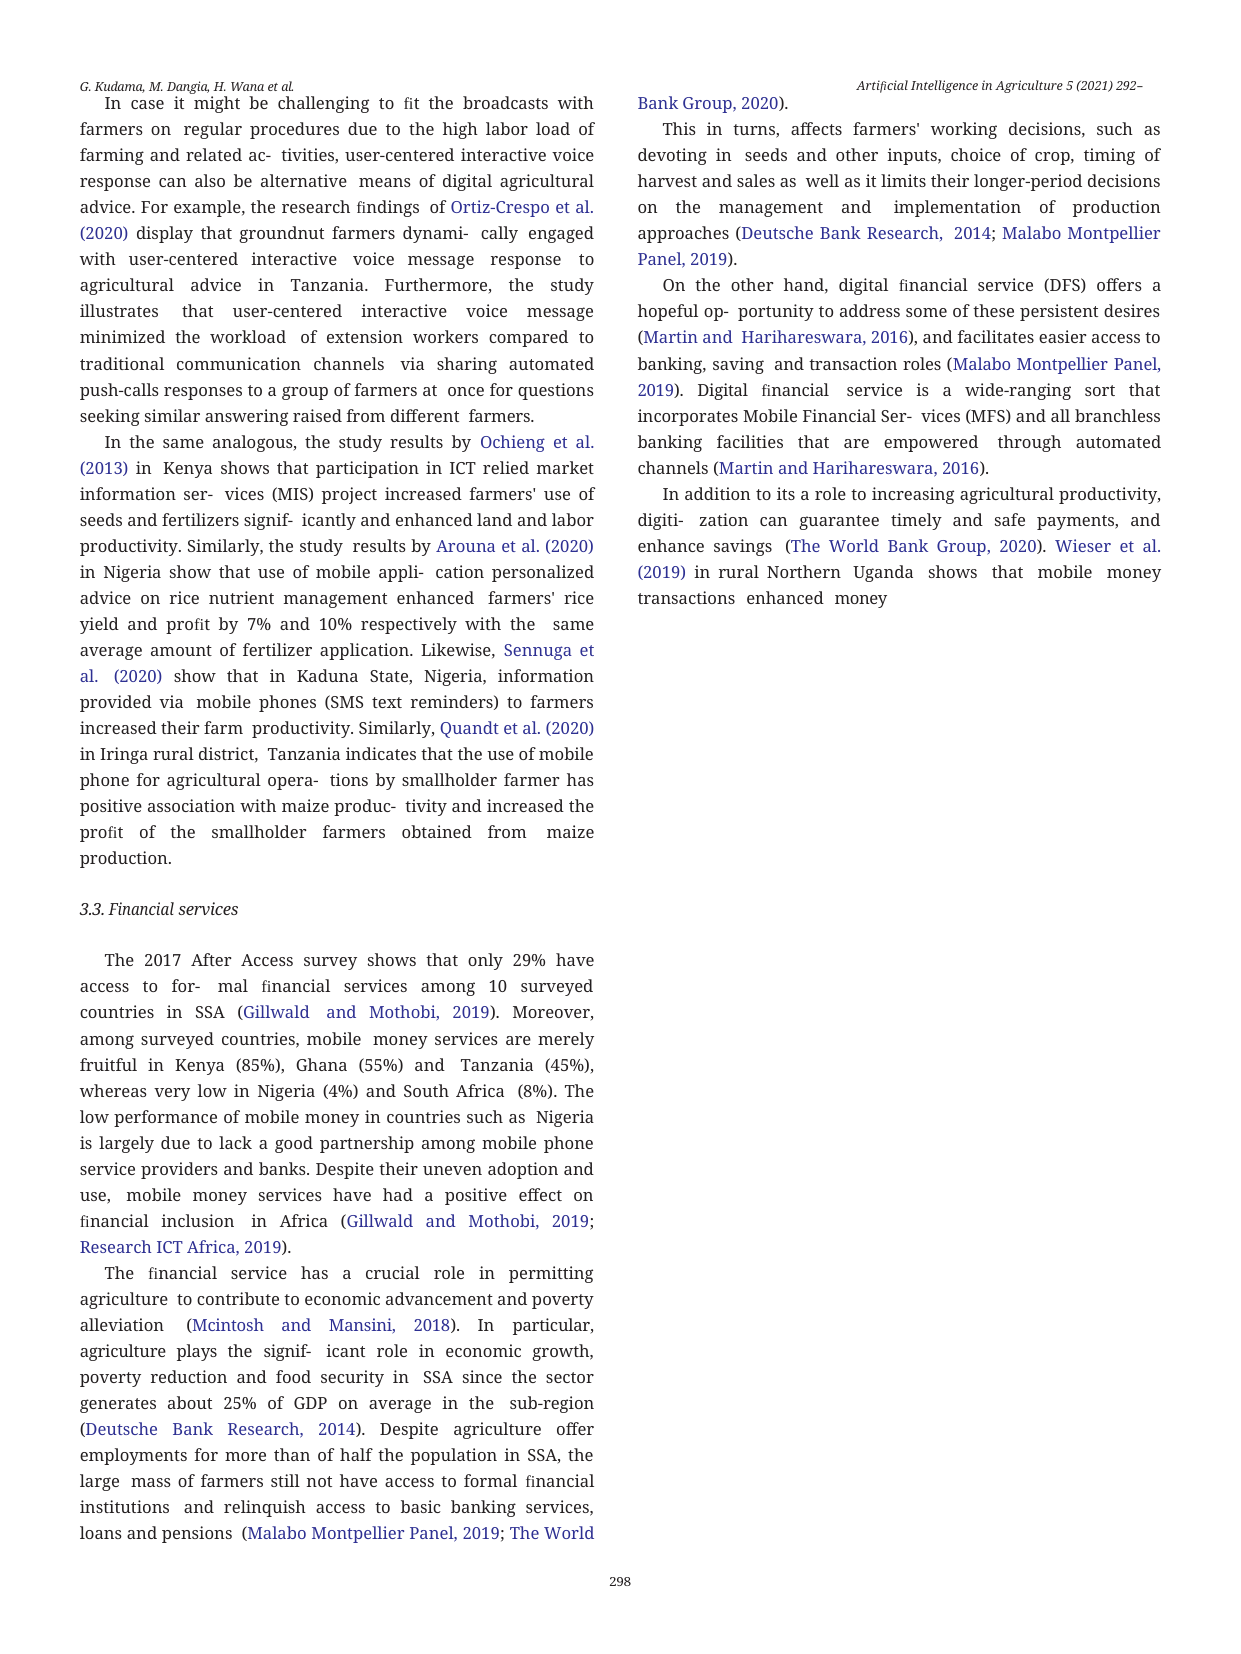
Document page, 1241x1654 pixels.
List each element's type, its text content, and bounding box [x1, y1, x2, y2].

text The 2017 After Access survey shows that only 29% have access to for- mal financial services among 10 surveyed countries in SSA (Gillwald and Mothobi, 2019). Moreover, among surveyed countries, mobile money services are merely fruitful in Kenya (85%), Ghana (55%) and Tanzania (45%), whereas very low in Nigeria (4%) and South Africa (8%). The low performance of mobile money in countries such as Nigeria is largely due to lack a good partnership among mobile phone service providers and banks. Despite their uneven adoption and use, mobile money services have had a positive effect on financial inclusion in Africa (Gillwald and Mothobi, 2019; Research ICT Africa, 2019). [79, 949, 594, 1258]
text In case it might be challenging to fit the broadcasts with farmers on regular procedures due to the high labor load of farming and related ac- tivities, user-centered interactive voice response can also be alternative means of digital agricultural advice. For example, the research findings of Ortiz-Crespo et al. (2020) display that groundnut farmers dynami- cally engaged with user-centered interactive voice message response to agricultural advice in Tanzania. Furthermore, the study illustrates that user-centered interactive voice message minimized the workload of extension workers compared to traditional communication channels via sharing automated push-calls responses to a group of farmers at once for questions seeking similar answering raised from different farmers. [79, 92, 594, 427]
text The financial service has a crucial role in permitting agriculture to contribute to economic advancement and poverty alleviation (Mcintosh and Mansini, 2018). In particular, agriculture plays the signif- icant role in economic growth, poverty reduction and food security in SSA since the sector generates about 25% of GDP on average in the sub-region (Deutsche Bank Research, 2014). Despite agriculture offer employments for more than of half the population in SSA, the large mass of farmers still not have access to formal financial institutions and relinquish access to basic banking services, loans and pensions (Malabo Montpellier Panel, 2019; The World Bank Group, 2020). [79, 1262, 594, 1545]
text This in turns, affects farmers' working decisions, such as devoting in seeds and other inputs, choice of crop, timing of harvest and sales as well as it limits their longer-period decisions on the management and implementation of production approaches (Deutsche Bank Research, 2014; Malabo Montpellier Panel, 2019). [637, 118, 1161, 271]
list Financial services [79, 898, 607, 921]
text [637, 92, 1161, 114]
text On the other hand, digital financial service (DFS) offers a hopeful op- portunity to address some of these persistent desires (Martin and Harihareswara, 2016), and facilitates easier access to banking, saving and transaction roles (Malabo Montpellier Panel, 2019). Digital financial service is a wide-ranging sort that incorporates Mobile Financial Ser- vices (MFS) and all branchless banking facilities that are empowered through automated channels (Martin and Harihareswara, 2016). [637, 274, 1161, 479]
text In addition to its a role to increasing agricultural productivity, digiti- zation can guarantee timely and safe payments, and enhance savings (The World Bank Group, 2020). Wieser et al. (2019) in rural Northern Uganda shows that mobile money transactions enhanced money [637, 482, 1161, 609]
text In the same analogous, the study results by Ochieng et al. (2013) in Kenya shows that participation in ICT relied market information ser- vices (MIS) project increased farmers' use of seeds and fertilizers signif- icantly and enhanced land and labor productivity. Similarly, the study results by Arouna et al. (2020) in Nigeria show that use of mobile appli- cation personalized advice on rice nutrient management enhanced farmers' rice yield and profit by 7% and 10% respectively with the same average amount of fertilizer application. Likewise, Sennuga et al. (2020) show that in Kaduna State, Nigeria, information provided via mobile phones (SMS text reminders) to farmers increased their farm productivity. Similarly, Quandt et al. (2020) in Iringa rural district, Tanzania indicates that the use of mobile phone for agricultural opera- tions by smallholder farmer has positive association with maize produc- tivity and increased the profit of the smallholder farmers obtained from maize production. [79, 430, 594, 869]
